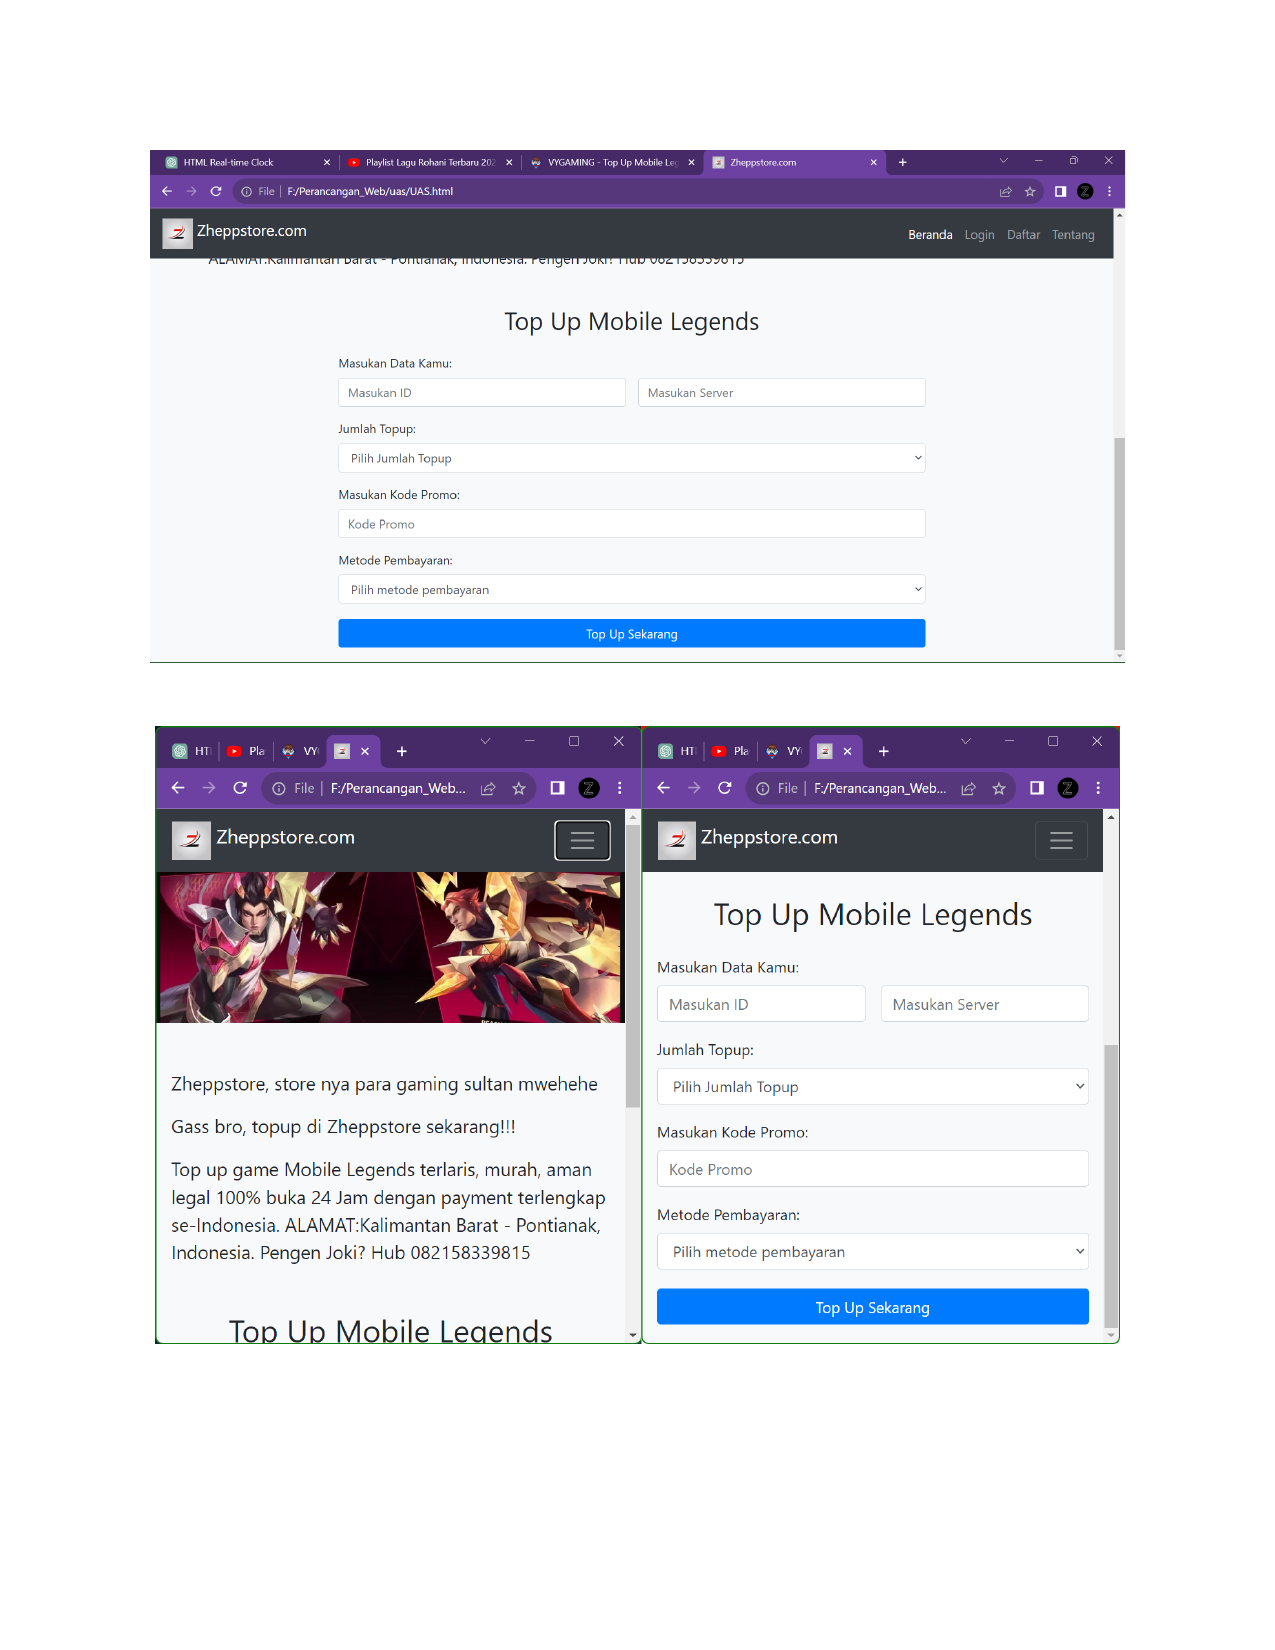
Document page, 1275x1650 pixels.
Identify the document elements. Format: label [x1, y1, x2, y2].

picture [155, 726, 1120, 1344]
picture [150, 150, 1125, 663]
